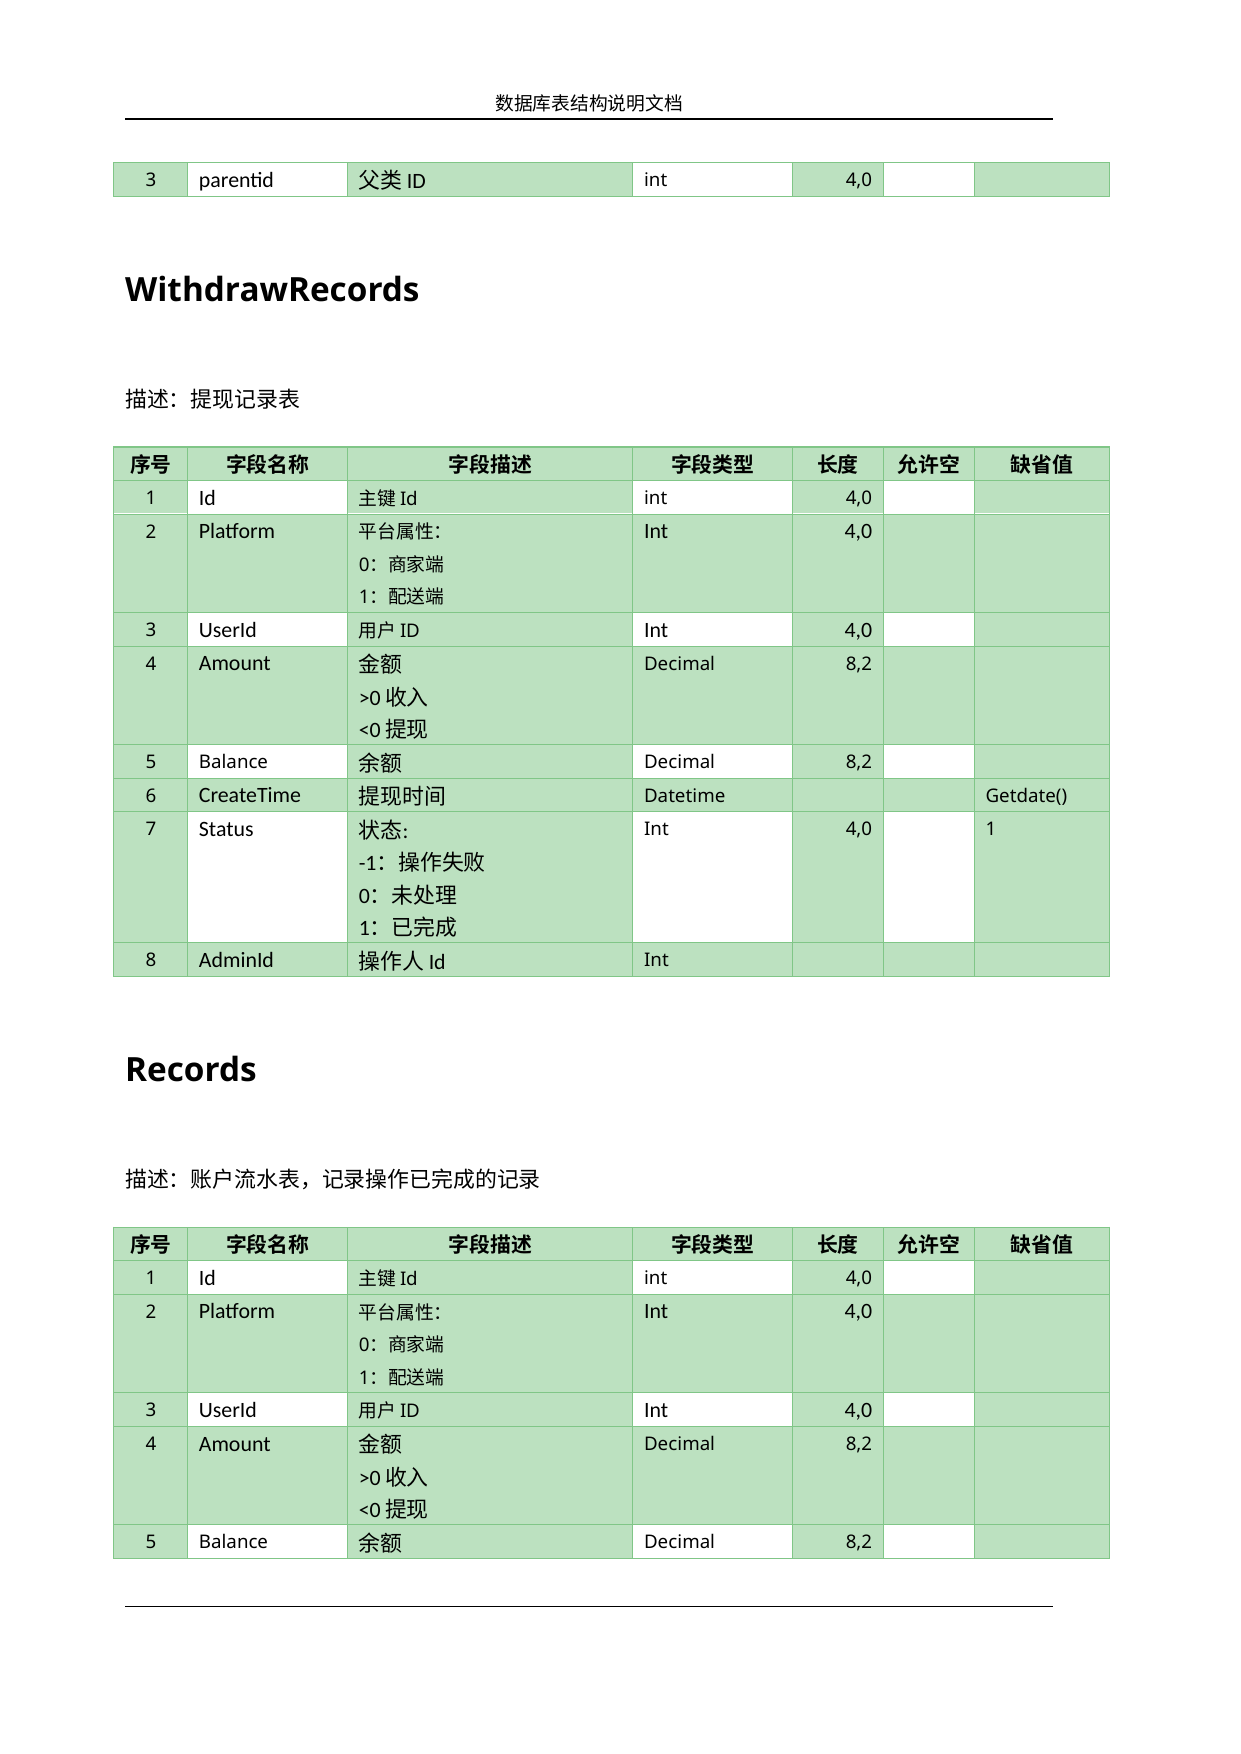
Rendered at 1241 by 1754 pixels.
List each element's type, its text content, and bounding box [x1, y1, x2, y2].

table_cell [975, 613, 1109, 646]
table_cell 主键Id [348, 1261, 632, 1294]
table_cell 操作人Id [348, 943, 632, 976]
table_cell [975, 515, 1109, 612]
table_cell 3 [114, 163, 187, 196]
table_cell [975, 647, 1109, 744]
table_cell Int [633, 613, 792, 646]
table_cell 3 [114, 613, 187, 646]
table_cell Decimal [633, 745, 792, 778]
table_cell Amount [188, 647, 347, 744]
table_cell 状态: -1：操作失败 0：未处理 1：已完成 [348, 812, 632, 942]
table_cell Id [188, 1261, 347, 1294]
table_cell [884, 647, 974, 744]
text 描述：提现记录表 [125, 381, 1053, 414]
table_cell int [633, 481, 792, 513]
table_cell 7 [114, 812, 187, 942]
table_cell 主键Id [348, 481, 632, 513]
table_header 缺省值 [975, 1228, 1109, 1260]
table_cell [975, 163, 1109, 196]
table_cell 4,0 [793, 481, 883, 513]
table_cell Id [188, 481, 347, 513]
table_cell 1 [114, 1261, 187, 1294]
table_cell [884, 812, 974, 942]
table_cell 平台属性： 0：商家端 1：配送端 [348, 515, 632, 612]
table_cell 2 [114, 1295, 187, 1392]
table_cell Decimal [633, 1525, 792, 1558]
table_cell [884, 1525, 974, 1558]
table_cell 4 [114, 647, 187, 744]
table_cell 8,2 [793, 1427, 883, 1524]
table_cell [884, 1393, 974, 1426]
table_cell 金额 >0收入 <0提现 [348, 647, 632, 744]
table_cell 4 [114, 1427, 187, 1524]
table_cell Platform [188, 1295, 347, 1392]
table_cell 父类ID [348, 163, 632, 196]
table_cell int [633, 1261, 792, 1294]
subtitle Records [125, 1036, 1053, 1101]
table_cell Balance [188, 1525, 347, 1558]
table_cell 平台属性： 0：商家端 1：配送端 [348, 1295, 632, 1392]
table_cell [975, 1393, 1109, 1426]
table_cell 用户ID [348, 613, 632, 646]
subtitle WithdrawRecords [125, 256, 1053, 321]
table_header 字段类型 [633, 448, 792, 480]
table_cell 提现时间 [348, 779, 632, 811]
table_cell 8,2 [793, 647, 883, 744]
table_cell [884, 1427, 974, 1524]
table_cell 余额 [348, 1525, 632, 1558]
table_cell int [633, 163, 792, 196]
table_cell Platform [188, 515, 347, 612]
table_cell [884, 779, 974, 811]
table_cell [884, 745, 974, 778]
table_cell 2 [114, 515, 187, 612]
table_cell 4,0 [793, 1261, 883, 1294]
table_header 序号 [114, 448, 187, 480]
table_header 字段名称 [188, 1228, 347, 1260]
table_cell [884, 1295, 974, 1392]
table_cell parentid [188, 163, 347, 196]
table_header 长度 [793, 448, 883, 480]
table_cell [975, 1525, 1109, 1558]
table_cell 5 [114, 745, 187, 778]
table_cell 1 [975, 812, 1109, 942]
table_header 允许空 [884, 1228, 974, 1260]
table_cell Int [633, 943, 792, 976]
table_cell [975, 1295, 1109, 1392]
table_cell 4,0 [793, 1295, 883, 1392]
table_cell Int [633, 1393, 792, 1426]
table_cell AdminId [188, 943, 347, 976]
table_cell 金额 >0收入 <0提现 [348, 1427, 632, 1524]
table_cell UserId [188, 613, 347, 646]
table_cell Int [633, 515, 792, 612]
table_cell Balance [188, 745, 347, 778]
table_header 缺省值 [975, 448, 1109, 480]
table_cell Amount [188, 1427, 347, 1524]
table_cell 用户ID [348, 1393, 632, 1426]
table_header 字段描述 [348, 448, 632, 480]
table_cell 5 [114, 1525, 187, 1558]
table_cell Status [188, 812, 347, 942]
table_cell Getdate() [975, 779, 1109, 811]
table_header 字段类型 [633, 1228, 792, 1260]
table_cell 8 [114, 943, 187, 976]
table_cell [975, 481, 1109, 513]
table_cell 4,0 [793, 812, 883, 942]
table_cell 4,0 [793, 515, 883, 612]
table_header 字段名称 [188, 448, 347, 480]
table_cell [975, 1261, 1109, 1294]
table_cell 3 [114, 1393, 187, 1426]
table_cell 余额 [348, 745, 632, 778]
table_cell 8,2 [793, 745, 883, 778]
table_cell [884, 1261, 974, 1294]
table_cell [884, 481, 974, 513]
table_cell [884, 613, 974, 646]
table_cell Int [633, 812, 792, 942]
table_cell [975, 1427, 1109, 1524]
table_cell 4,0 [793, 613, 883, 646]
table_header 字段描述 [348, 1228, 632, 1260]
table_cell 8,2 [793, 1525, 883, 1558]
table_header 序号 [114, 1228, 187, 1260]
table_cell Datetime [633, 779, 792, 811]
table_cell [793, 943, 883, 976]
table_header 允许空 [884, 448, 974, 480]
table_cell Int [633, 1295, 792, 1392]
table_cell UserId [188, 1393, 347, 1426]
table_cell CreateTime [188, 779, 347, 811]
table_cell Decimal [633, 647, 792, 744]
table_cell [975, 943, 1109, 976]
table_cell 1 [114, 481, 187, 513]
table_cell [975, 745, 1109, 778]
text 描述：账户流水表，记录操作已完成的记录 [125, 1162, 1053, 1194]
table_cell 4,0 [793, 163, 883, 196]
table_cell 4,0 [793, 1393, 883, 1426]
table_cell [884, 943, 974, 976]
table_cell Decimal [633, 1427, 792, 1524]
table_header 长度 [793, 1228, 883, 1260]
table_cell [884, 163, 974, 196]
table_cell [884, 515, 974, 612]
table_cell 6 [114, 779, 187, 811]
table_cell [793, 779, 883, 811]
